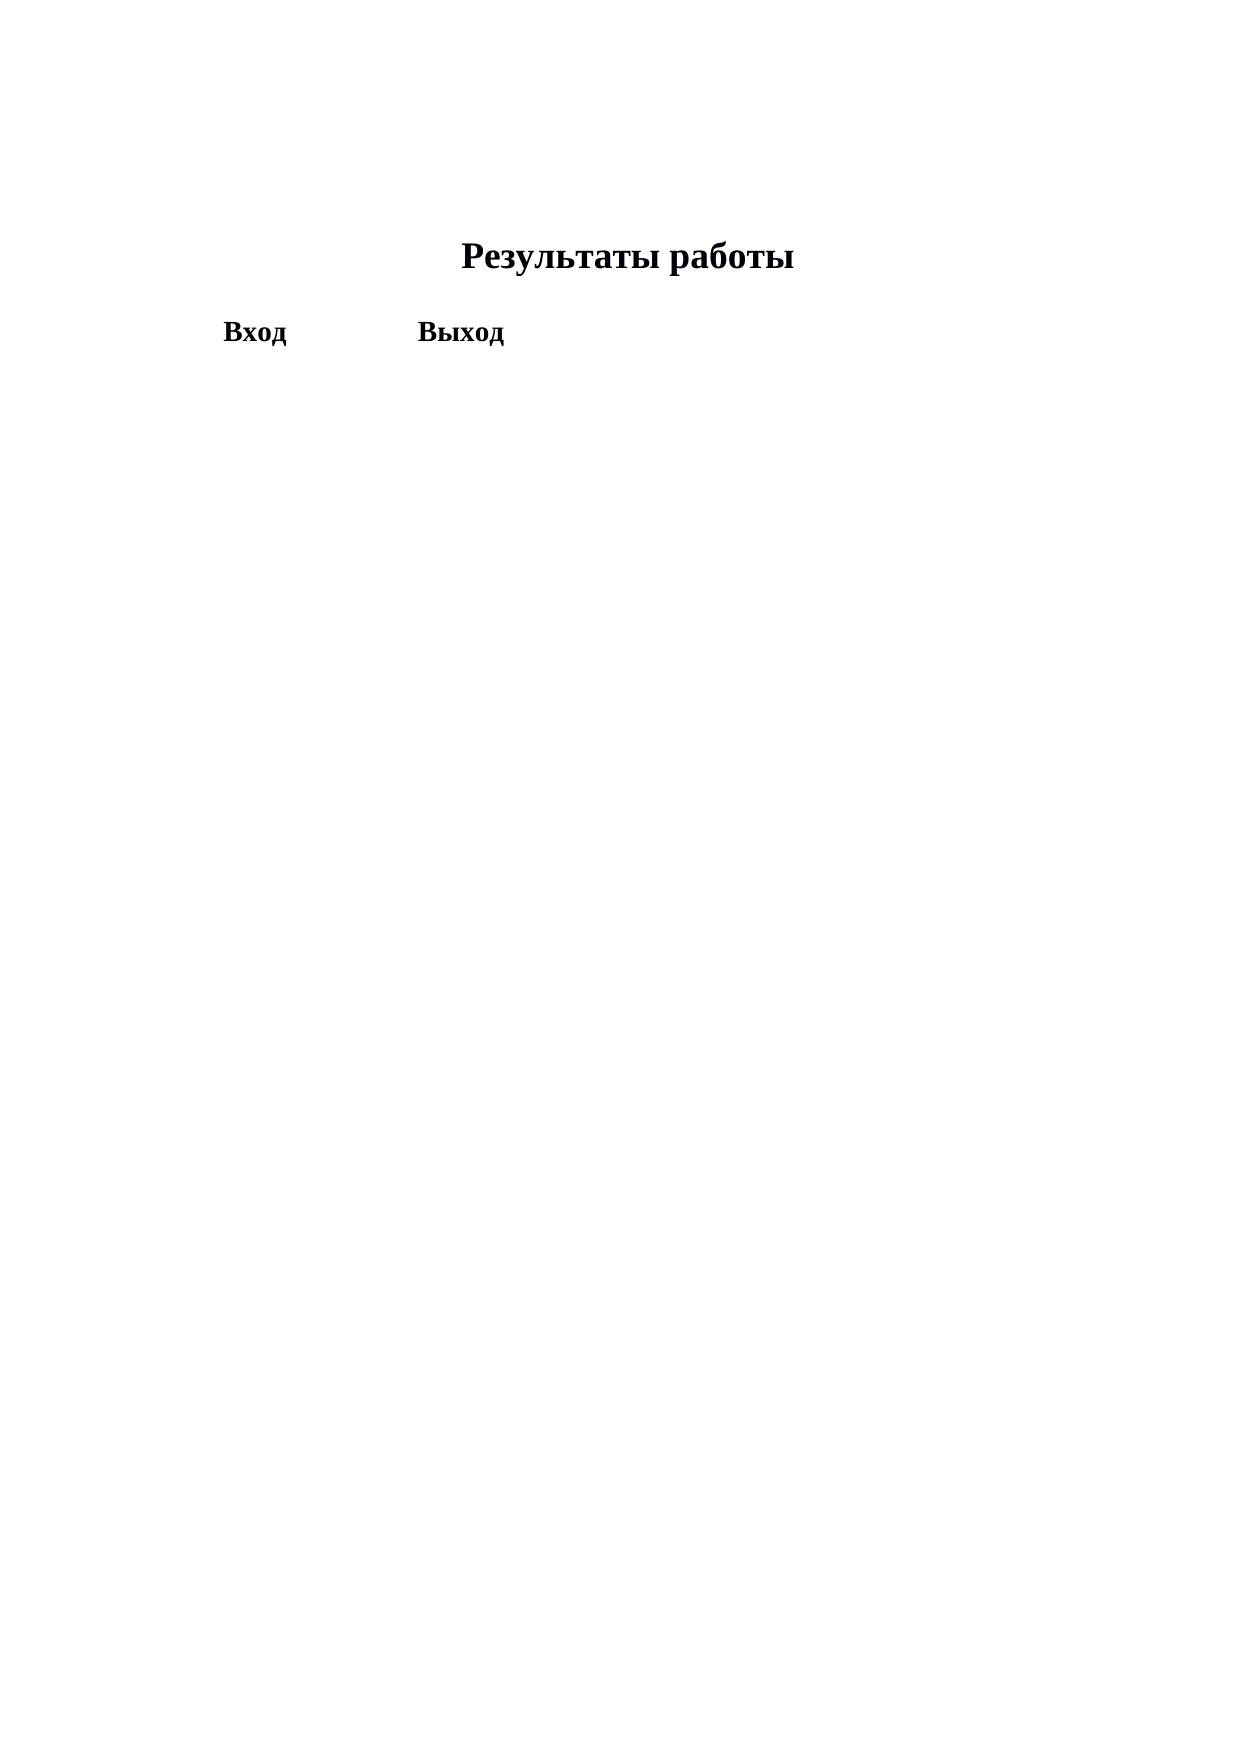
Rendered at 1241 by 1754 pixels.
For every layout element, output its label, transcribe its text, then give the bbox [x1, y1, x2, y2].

text Вход Выход [177, 314, 1152, 348]
subtitle Результаты работы [103, 233, 1152, 276]
